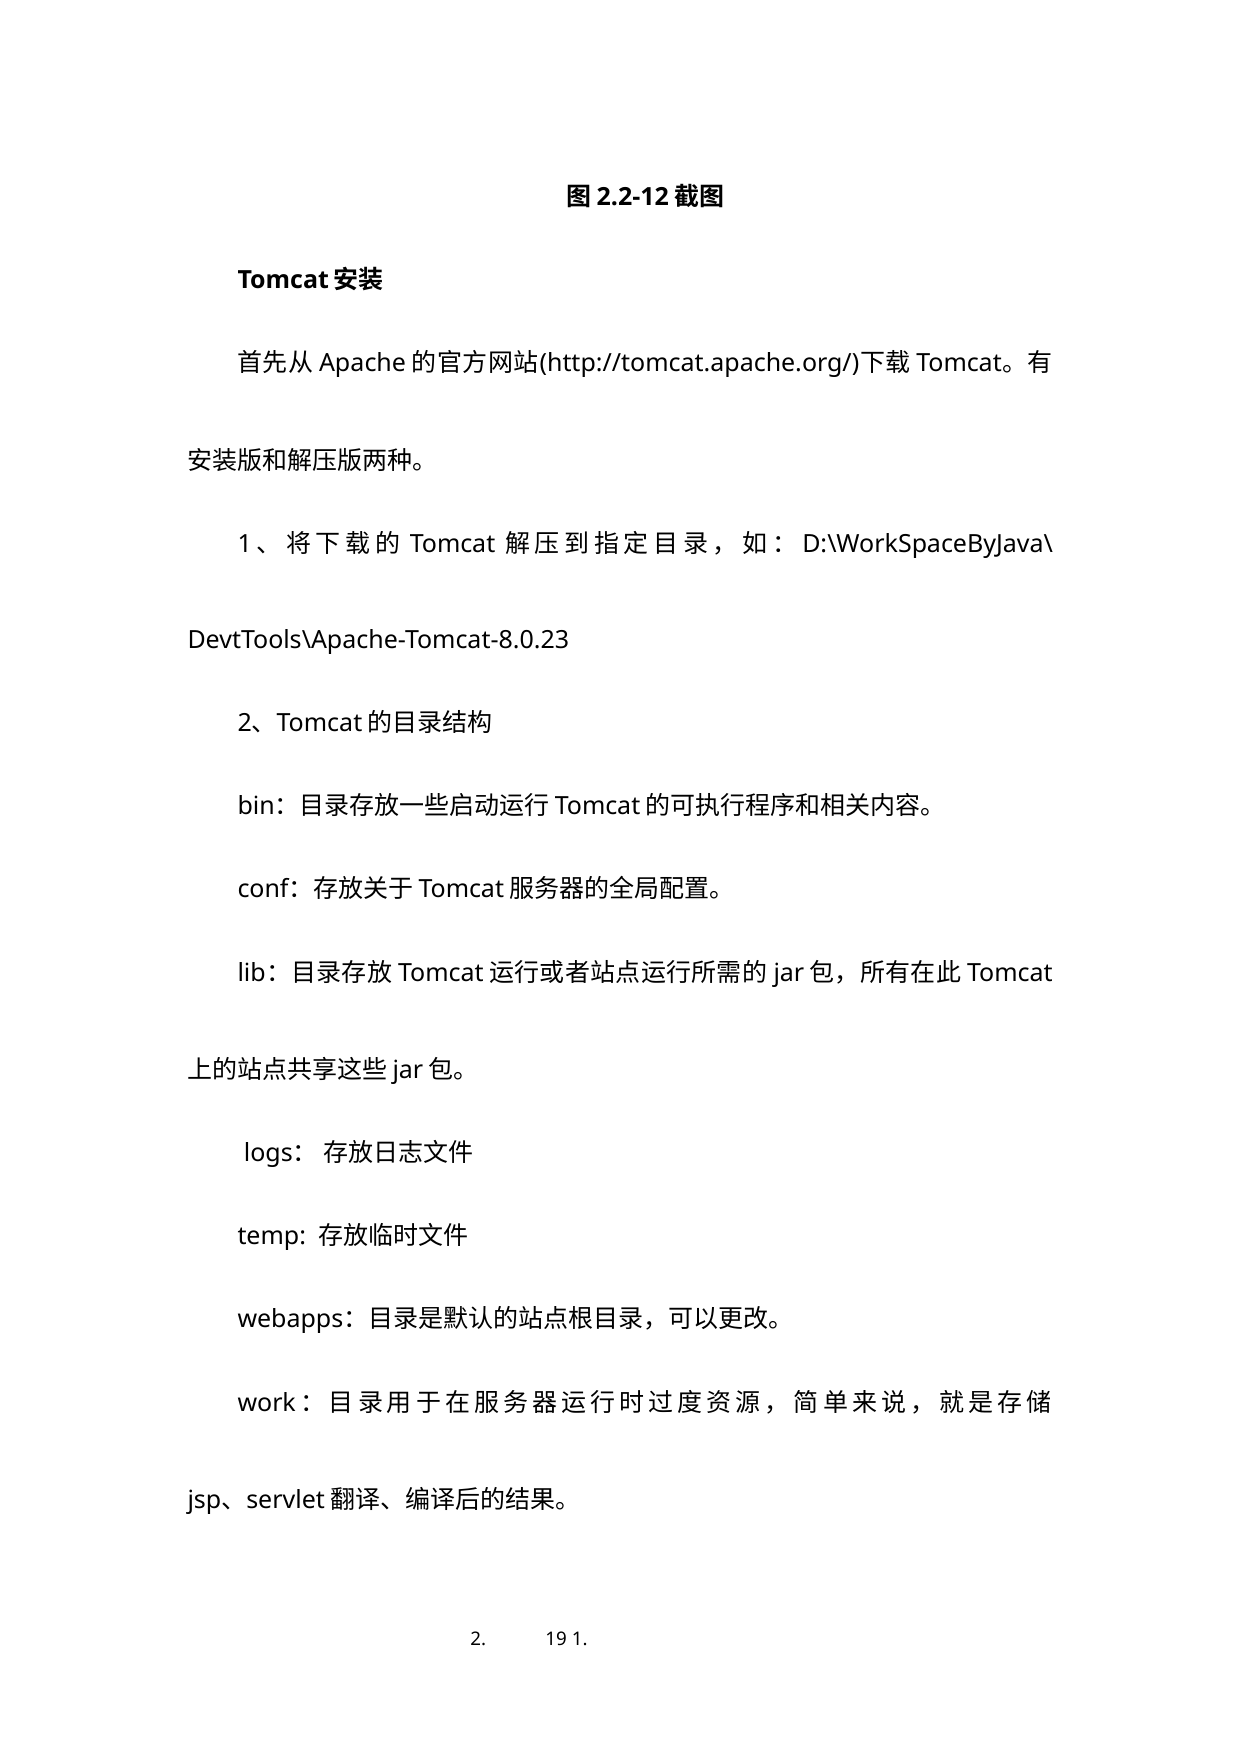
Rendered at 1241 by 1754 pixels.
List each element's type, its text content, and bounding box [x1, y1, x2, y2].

text webapps：目录是默认的站点根目录，可以更改。 [187, 1284, 1053, 1349]
text work：目录用于在服务器运行时过度资源，简单来说，就是存储jsp、servlet翻译、编译后的结果。 [187, 1368, 1053, 1530]
text conf：存放关于Tomcat服务器的全局配置。 [187, 854, 1053, 919]
text Tomcat安装 [187, 245, 1053, 310]
text logs： 存放日志文件 [187, 1118, 1053, 1183]
text 图2.2-12截图 [187, 162, 1053, 227]
text 2、Tomcat的目录结构 [187, 688, 1053, 753]
text temp: 存放临时文件 [187, 1201, 1053, 1266]
text lib：目录存放Tomcat运行或者站点运行所需的jar包，所有在此Tomcat上的站点共享这些jar包。 [187, 938, 1053, 1100]
text 1、将下载的Tomcat解压到指定目录，如：D:\WorkSpaceByJava\DevtTools\Apache-Tomcat-8.0.23 [187, 509, 1053, 671]
text bin：目录存放一些启动运行Tomcat的可执行程序和相关内容。 [187, 771, 1053, 836]
text 首先从Apache的官方网站(http://tomcat.apache.org/)下载Tomcat。有安装版和解压版两种。 [187, 328, 1053, 491]
